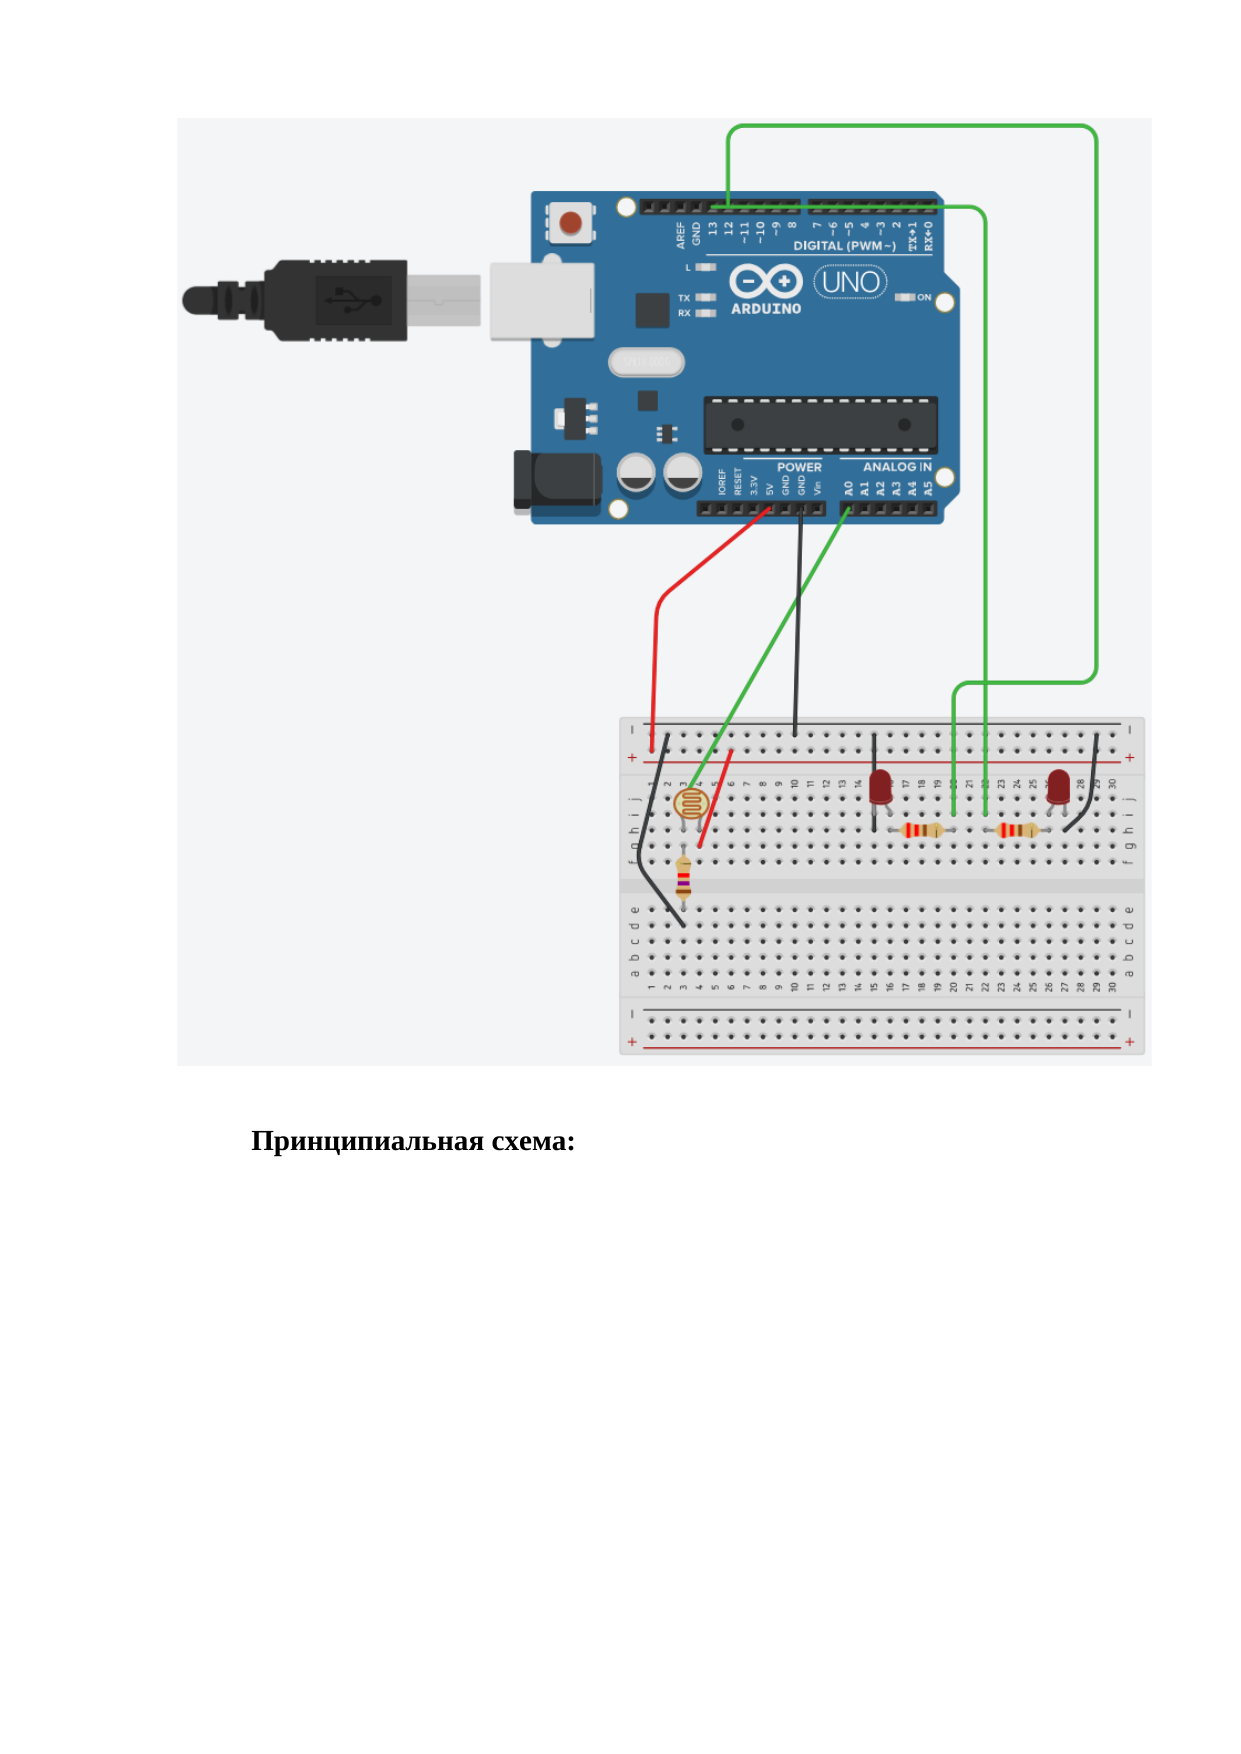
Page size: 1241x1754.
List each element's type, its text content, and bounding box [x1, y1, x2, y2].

picture [177, 118, 1152, 1066]
text Принципиальная схема: [177, 1123, 1152, 1157]
